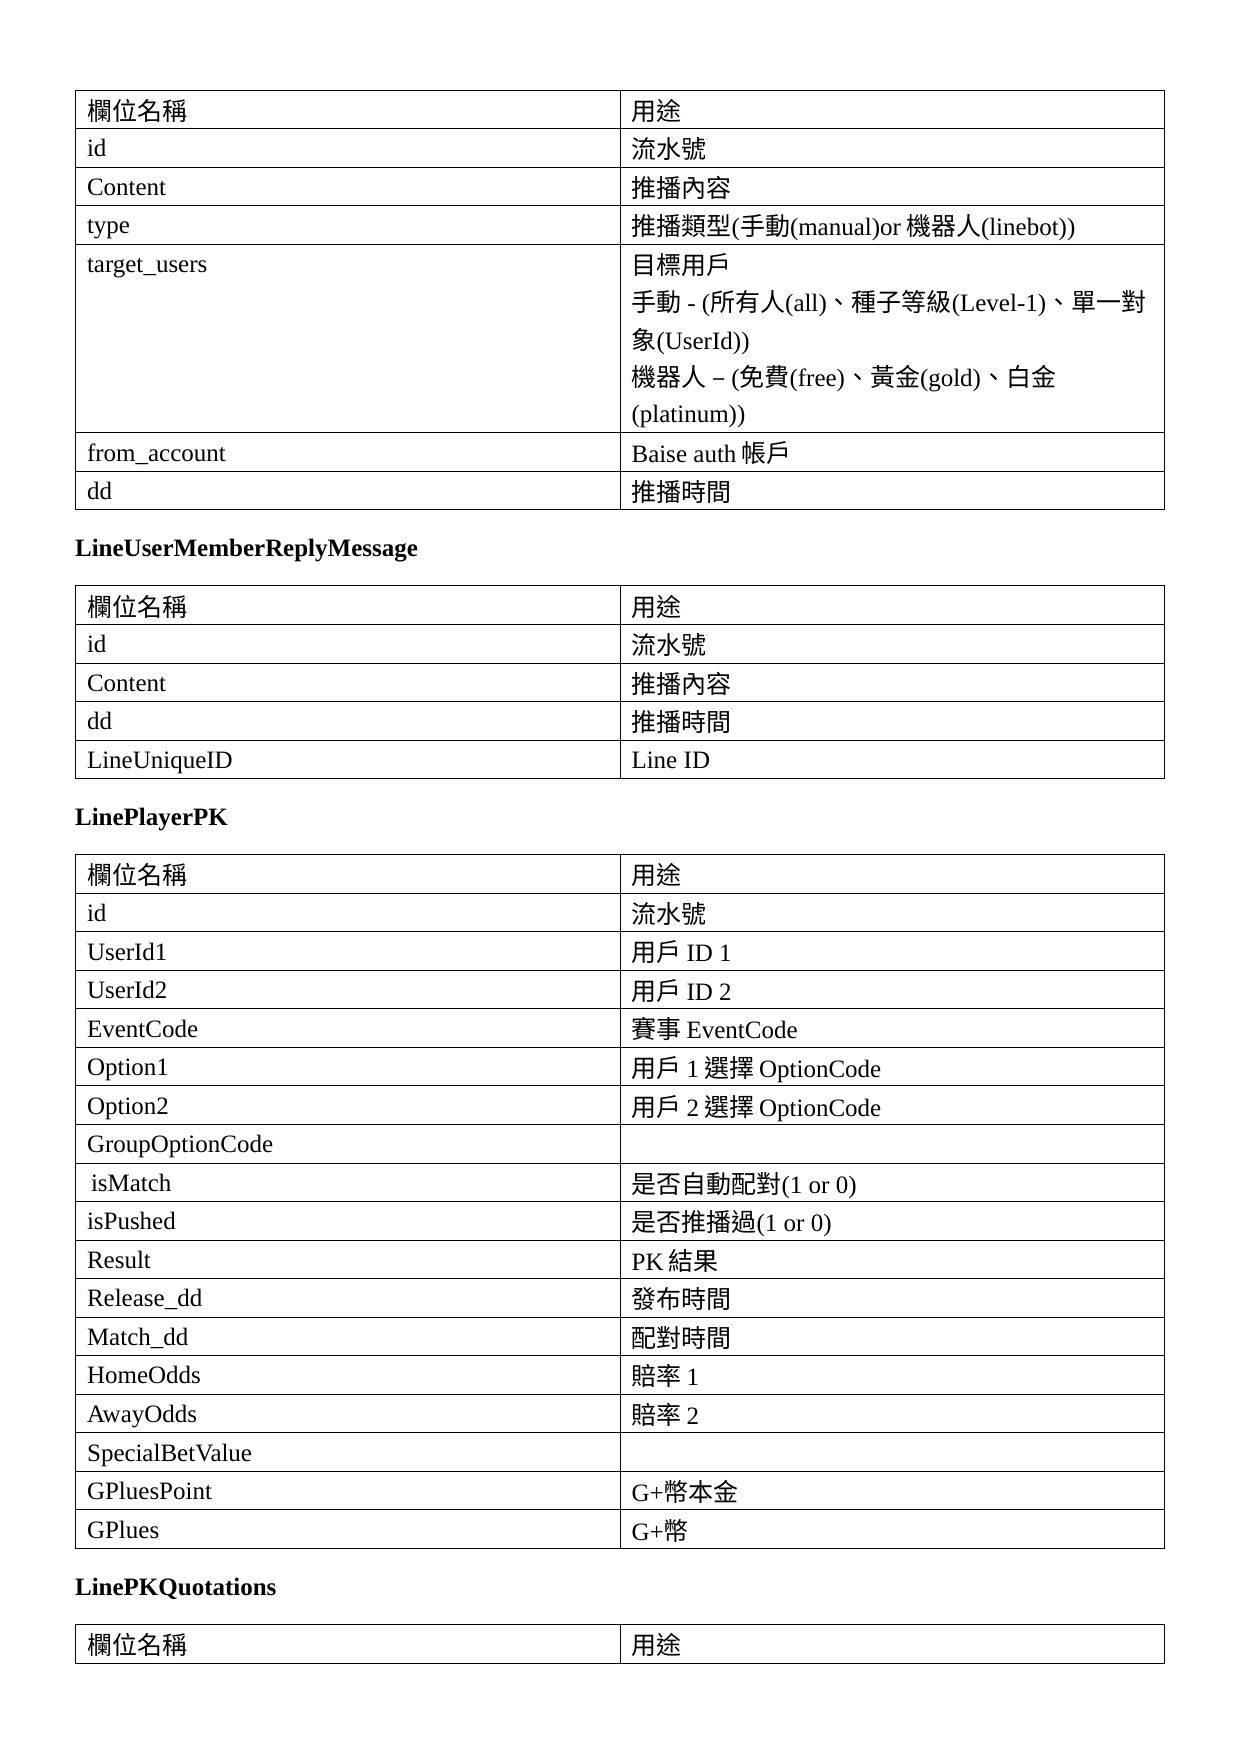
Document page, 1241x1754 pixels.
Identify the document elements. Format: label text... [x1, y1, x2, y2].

table_cell Baise auth帳戶 [621, 433, 1164, 471]
table_cell LineUniqueID [76, 741, 620, 778]
table_cell PK結果 [621, 1241, 1164, 1278]
table_cell SpecialBetValue [76, 1433, 620, 1471]
table_header 欄位名稱 [76, 855, 620, 893]
table_cell 用戶ID 2 [621, 971, 1164, 1008]
table_cell 用戶2選擇OptionCode [621, 1086, 1164, 1124]
table_cell UserId1 [76, 932, 620, 970]
table_cell 推播時間 [621, 472, 1164, 509]
table_cell 目標用戶 手動 - (所有人(all)、種子等級(Level-1)、單一對象(UserId)) 機器人 – (免費(free)、黃金(gold)、白金(platinum)) [621, 245, 1164, 432]
text LinePlayerPK [75, 798, 1165, 835]
table_header 用途 [621, 1625, 1164, 1662]
table_header 用途 [621, 855, 1164, 893]
table_cell GPlues [76, 1510, 620, 1548]
table_cell Option1 [76, 1048, 620, 1085]
table_cell GPluesPoint [76, 1472, 620, 1509]
table_cell AwayOdds [76, 1395, 620, 1432]
table_cell 推播內容 [621, 168, 1164, 205]
table_cell 流水號 [621, 625, 1164, 662]
table_cell dd [76, 702, 620, 739]
table_cell G+幣本金 [621, 1472, 1164, 1509]
table_cell [621, 1433, 1164, 1471]
table_cell 推播內容 [621, 664, 1164, 701]
table_header 用途 [621, 586, 1164, 624]
text LinePKQuotations [75, 1568, 1165, 1605]
table_cell Content [76, 664, 620, 701]
table_cell 配對時間 [621, 1318, 1164, 1355]
table_cell G+幣 [621, 1510, 1164, 1548]
table_header 欄位名稱 [76, 586, 620, 624]
table_cell Match_dd [76, 1318, 620, 1355]
table_cell 賠率2 [621, 1395, 1164, 1432]
table_cell Option2 [76, 1086, 620, 1124]
table_cell type [76, 206, 620, 244]
table_cell target_users [76, 245, 620, 432]
table_header 欄位名稱 [76, 91, 620, 128]
table_cell 流水號 [621, 894, 1164, 931]
table_cell 是否推播過(1 or 0) [621, 1202, 1164, 1239]
table_header 欄位名稱 [76, 1625, 620, 1662]
table_cell EventCode [76, 1009, 620, 1047]
table_cell 推播時間 [621, 702, 1164, 739]
table_cell UserId2 [76, 971, 620, 1008]
text LineUserMemberReplyMessage [75, 529, 1165, 567]
table_cell 推播類型(手動(manual)or機器人(linebot)) [621, 206, 1164, 244]
table_cell from_account [76, 433, 620, 471]
table_cell [621, 1125, 1164, 1162]
table_cell id [76, 129, 620, 167]
table_cell 賠率1 [621, 1356, 1164, 1394]
table_cell id [76, 625, 620, 662]
table_cell Content [76, 168, 620, 205]
table_cell isMatch [76, 1164, 620, 1201]
table_cell 賽事EventCode [621, 1009, 1164, 1047]
table_cell 發布時間 [621, 1279, 1164, 1317]
table_cell 用戶1選擇OptionCode [621, 1048, 1164, 1085]
table_cell Release_dd [76, 1279, 620, 1317]
table_cell Line ID [621, 741, 1164, 778]
table_cell HomeOdds [76, 1356, 620, 1394]
table_cell id [76, 894, 620, 931]
table_cell isPushed [76, 1202, 620, 1239]
table_header 用途 [621, 91, 1164, 128]
table_cell 是否自動配對(1 or 0) [621, 1164, 1164, 1201]
table_cell 流水號 [621, 129, 1164, 167]
table_cell GroupOptionCode [76, 1125, 620, 1162]
table_cell dd [76, 472, 620, 509]
table_cell 用戶ID 1 [621, 932, 1164, 970]
table_cell Result [76, 1241, 620, 1278]
